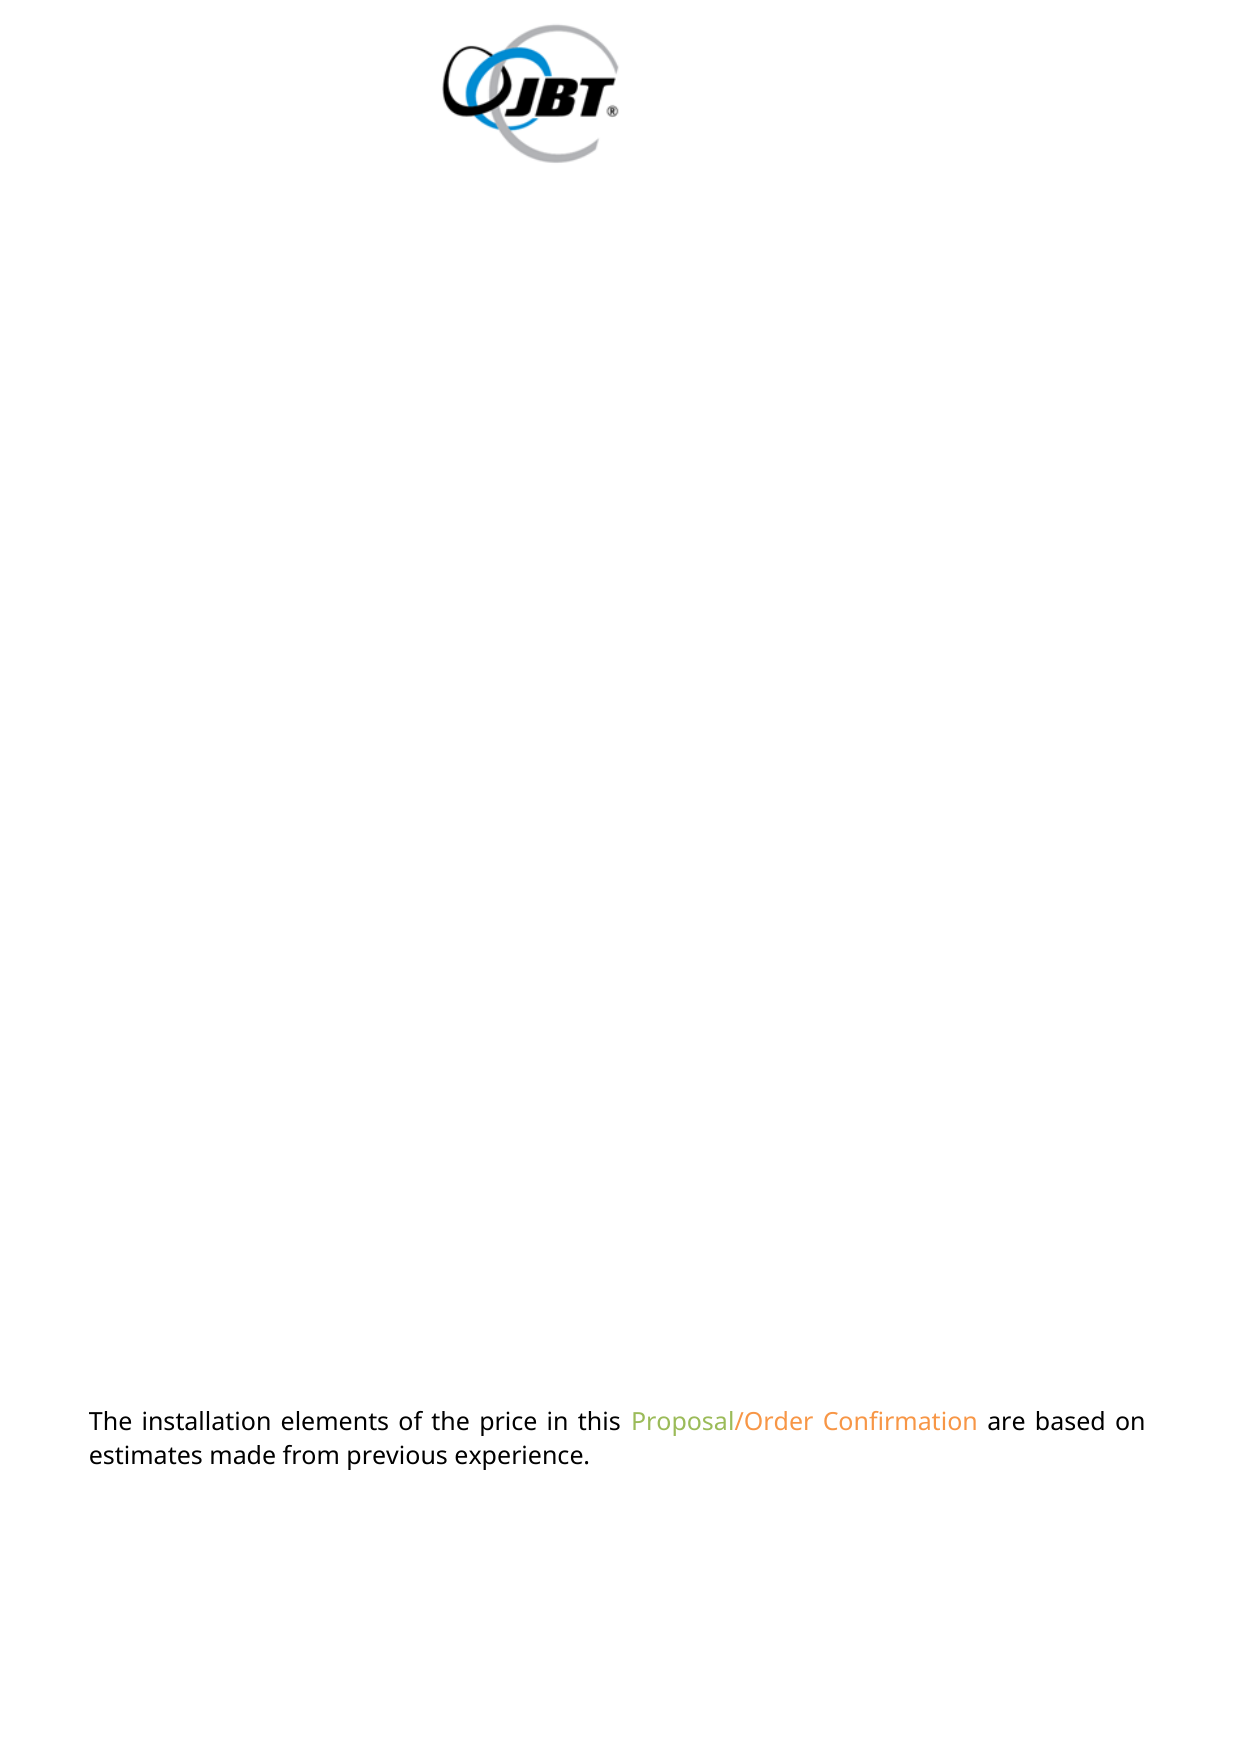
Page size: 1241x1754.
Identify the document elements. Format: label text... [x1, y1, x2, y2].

text The installation elements of the price in this Proposal/Order Confirmation are based on estimates made from previous experience. [89, 1403, 1146, 1471]
picture [385, 0, 737, 214]
